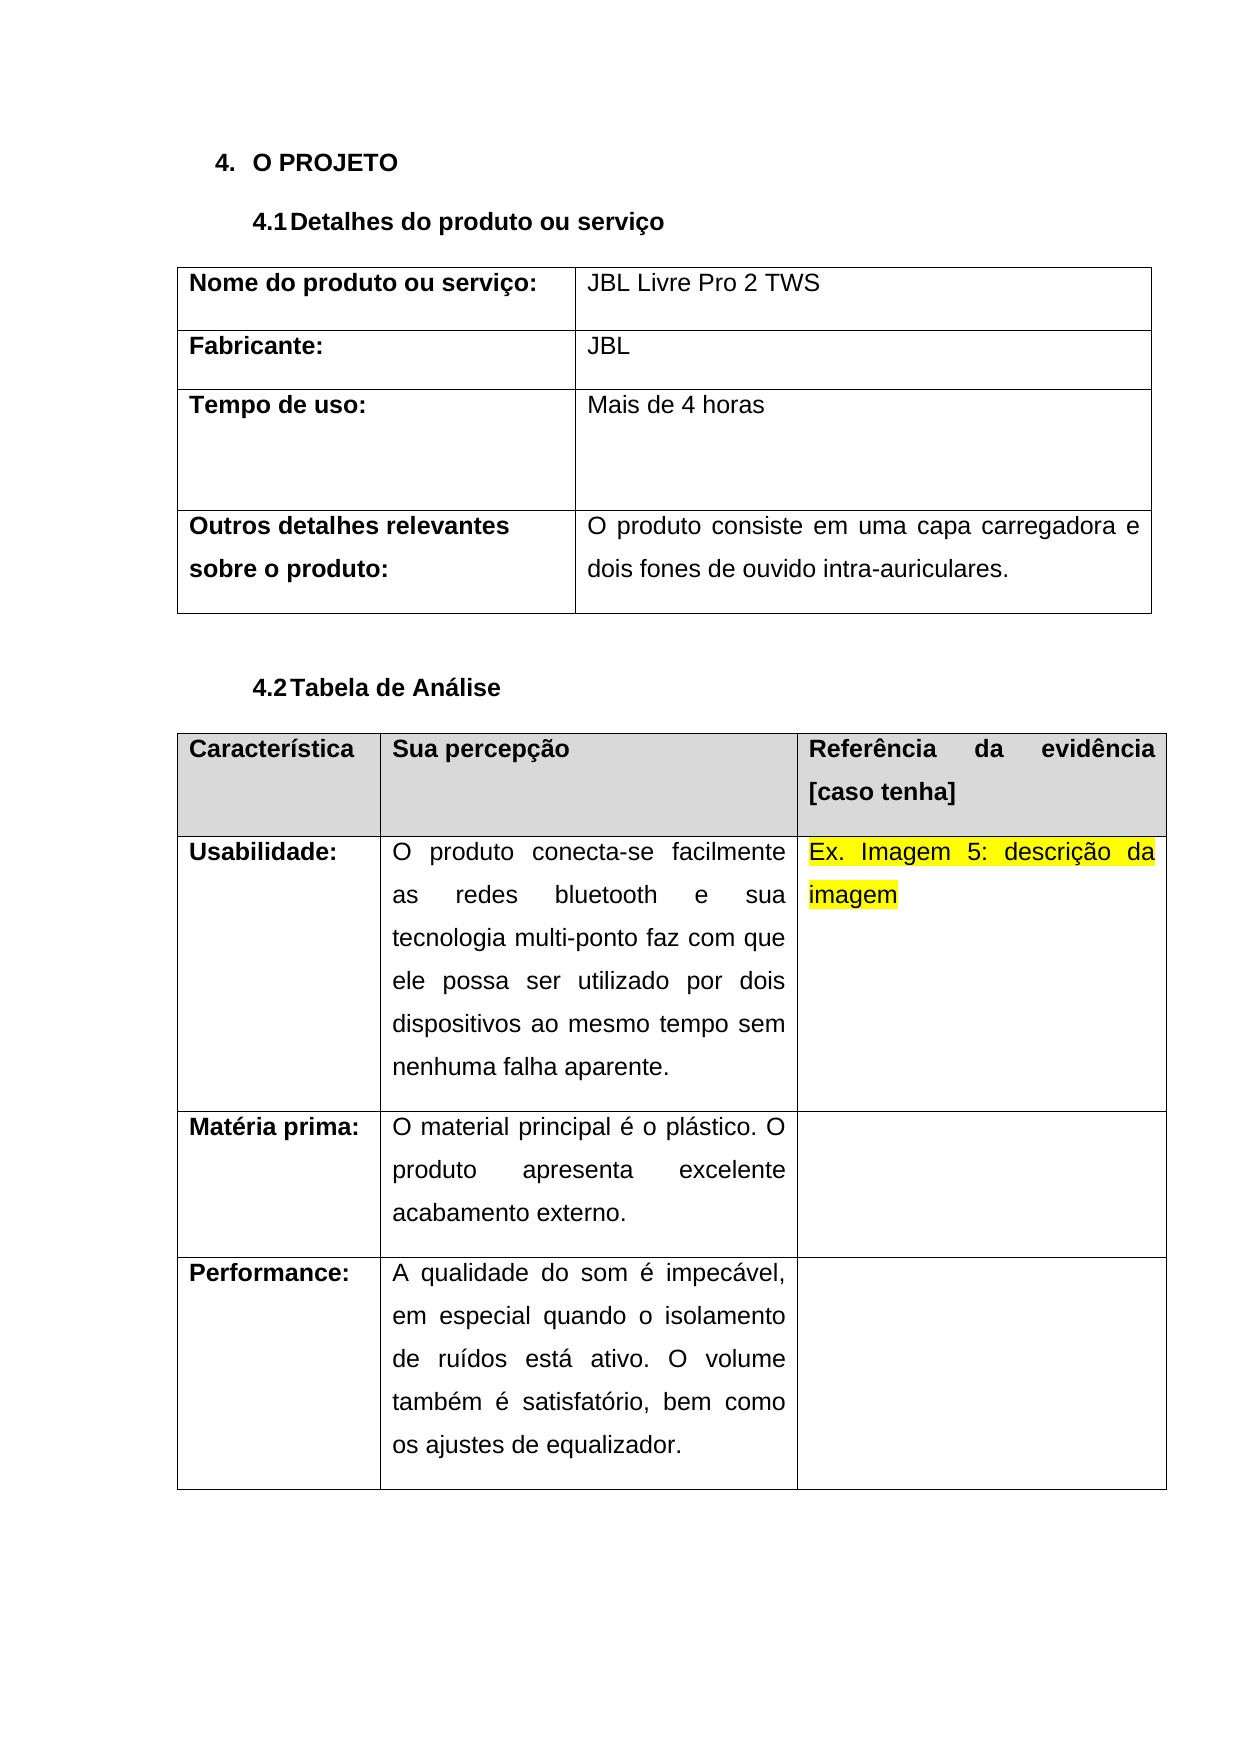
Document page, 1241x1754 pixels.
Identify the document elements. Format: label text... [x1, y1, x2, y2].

table_cell [798, 1112, 1166, 1257]
table_header JBL Livre Pro 2 TWS [576, 268, 1151, 329]
subtitle Tabela de Análise [252, 673, 1063, 702]
table_cell Usabilidade: [178, 837, 380, 1111]
table_cell Mais de 4 horas [576, 390, 1151, 510]
table_cell Matéria prima: [178, 1112, 380, 1257]
subtitle O PROJETO [215, 148, 1063, 176]
table_header Sua percepção [381, 734, 797, 836]
table_cell [798, 1258, 1166, 1489]
table_cell Fabricante: [178, 331, 575, 389]
table_cell O produto consiste em uma capa carregadora e dois fones de ouvido intra-auriculares. [576, 511, 1151, 612]
table_cell Performance: [178, 1258, 380, 1489]
table_header Nome do produto ou serviço: [178, 268, 575, 329]
table_cell O material principal é o plástico. O produto apresenta excelente acabamento externo. [381, 1112, 797, 1257]
table_header Referência da evidência [caso tenha] [798, 734, 1166, 836]
table_cell Ex. Imagem 5: descrição da imagem [798, 837, 1166, 1111]
table_cell JBL [576, 331, 1151, 389]
table_cell A qualidade do som é impecável, em especial quando o isolamento de ruídos está ativo. O volume também é satisfatório, bem como os ajustes de equalizador. [381, 1258, 797, 1489]
table_cell O produto conecta-se facilmente as redes bluetooth e sua tecnologia multi-ponto faz com que ele possa ser utilizado por dois dispositivos ao mesmo tempo sem nenhuma falha aparente. [381, 837, 797, 1111]
table_cell Tempo de uso: [178, 390, 575, 510]
table_header Característica [178, 734, 380, 836]
subtitle Detalhes do produto ou serviço [252, 207, 1063, 236]
table_cell Outros detalhes relevantes sobre o produto: [178, 511, 575, 612]
